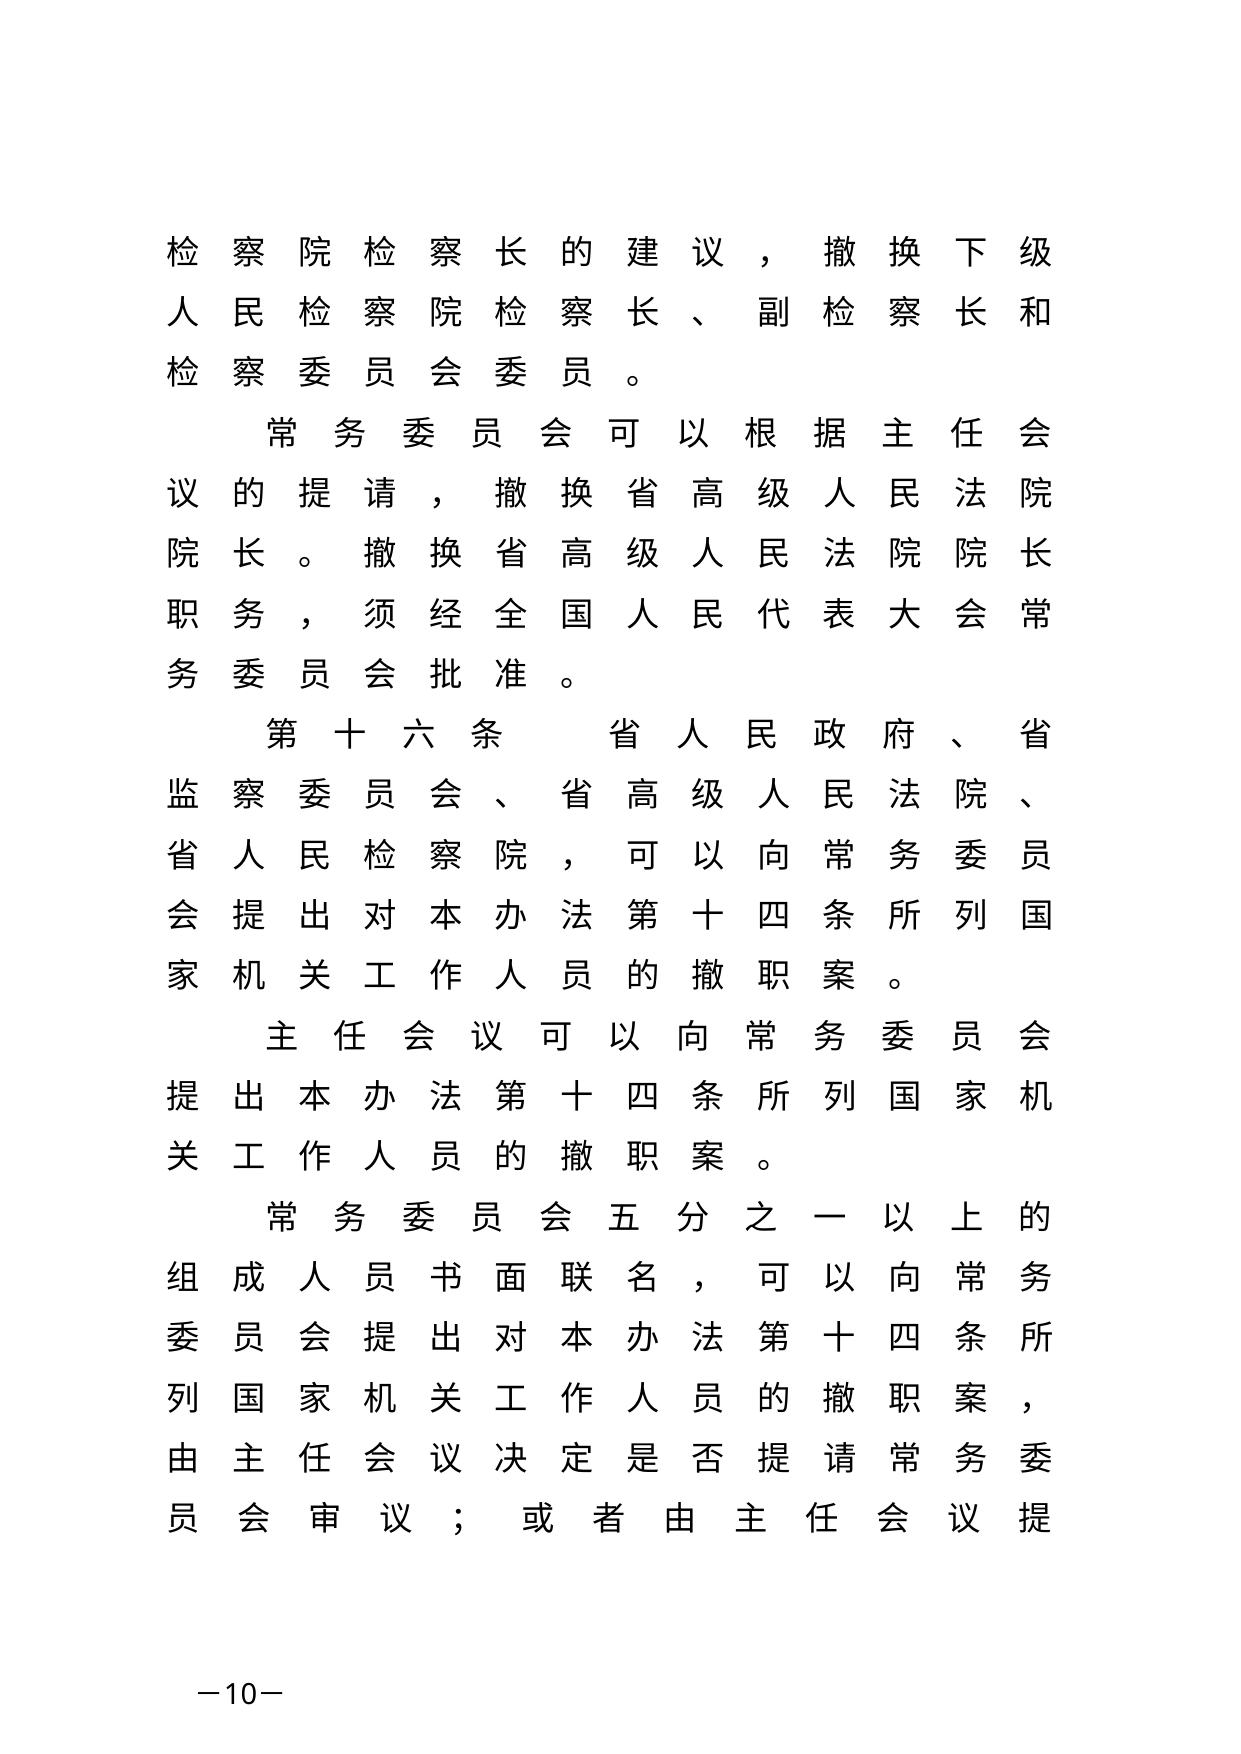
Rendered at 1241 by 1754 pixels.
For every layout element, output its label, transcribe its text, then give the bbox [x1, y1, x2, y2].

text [167, 1184, 1085, 1546]
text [167, 219, 1085, 400]
text 第十六条 省人民政府、省监察委员会、省高级人民法院、省人民检察院，可以向常务委员会提出对本办法第十四条所列国家机关工作人员的撤职案。 [167, 702, 1085, 1003]
text 主任会议可以向常务委员会提出本办法第十四条所列国家机关工作人员的撤职案。 [167, 1003, 1085, 1184]
text 常务委员会可以根据主任会议的提请，撤换省高级人民法院院长。撤换省高级人民法院院长职务，须经全国人民代表大会常务委员会批准。 [167, 400, 1085, 702]
